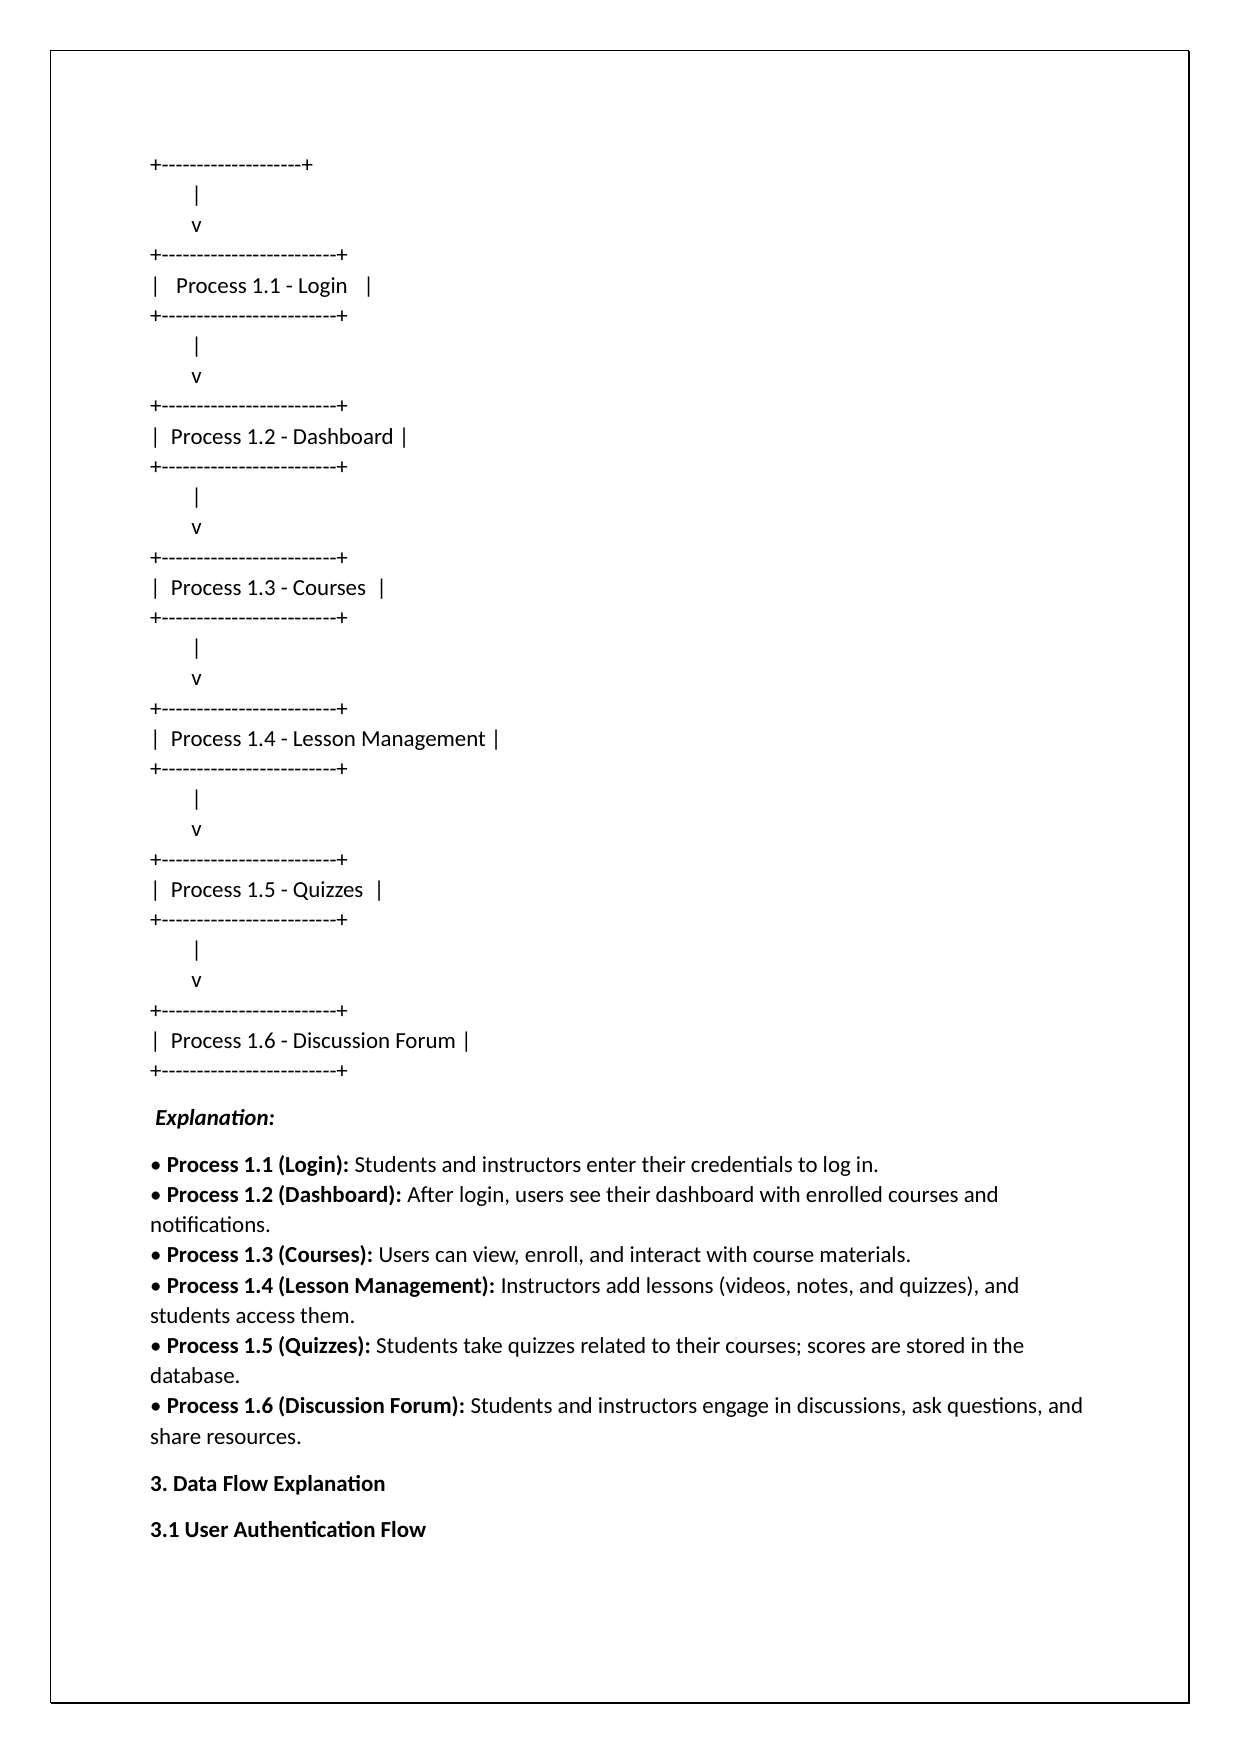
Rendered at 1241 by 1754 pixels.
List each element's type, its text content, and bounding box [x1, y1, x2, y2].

text Explanation: [150, 1103, 1089, 1131]
text 3.1 User Authentication Flow [150, 1516, 1089, 1544]
text • Process 1.1 (Login): Students and instructors enter their credentials to log in. • Process 1.2 (Dashboard): After login, users see their dashboard with enrolled courses and notifications. • Process 1.3 (Courses): Users can view, enroll, and interact with course materials. • Process 1.4 (Lesson Management): Instructors add lessons (videos, notes, and quizzes), and students access them. • Process 1.5 (Quizzes): Students take quizzes related to their courses; scores are stored in the database. • Process 1.6 (Discussion Forum): Students and instructors engage in discussions, ask questions, and share resources. [150, 1150, 1089, 1450]
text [150, 150, 1089, 1084]
text 3. Data Flow Explanation [150, 1469, 1089, 1497]
